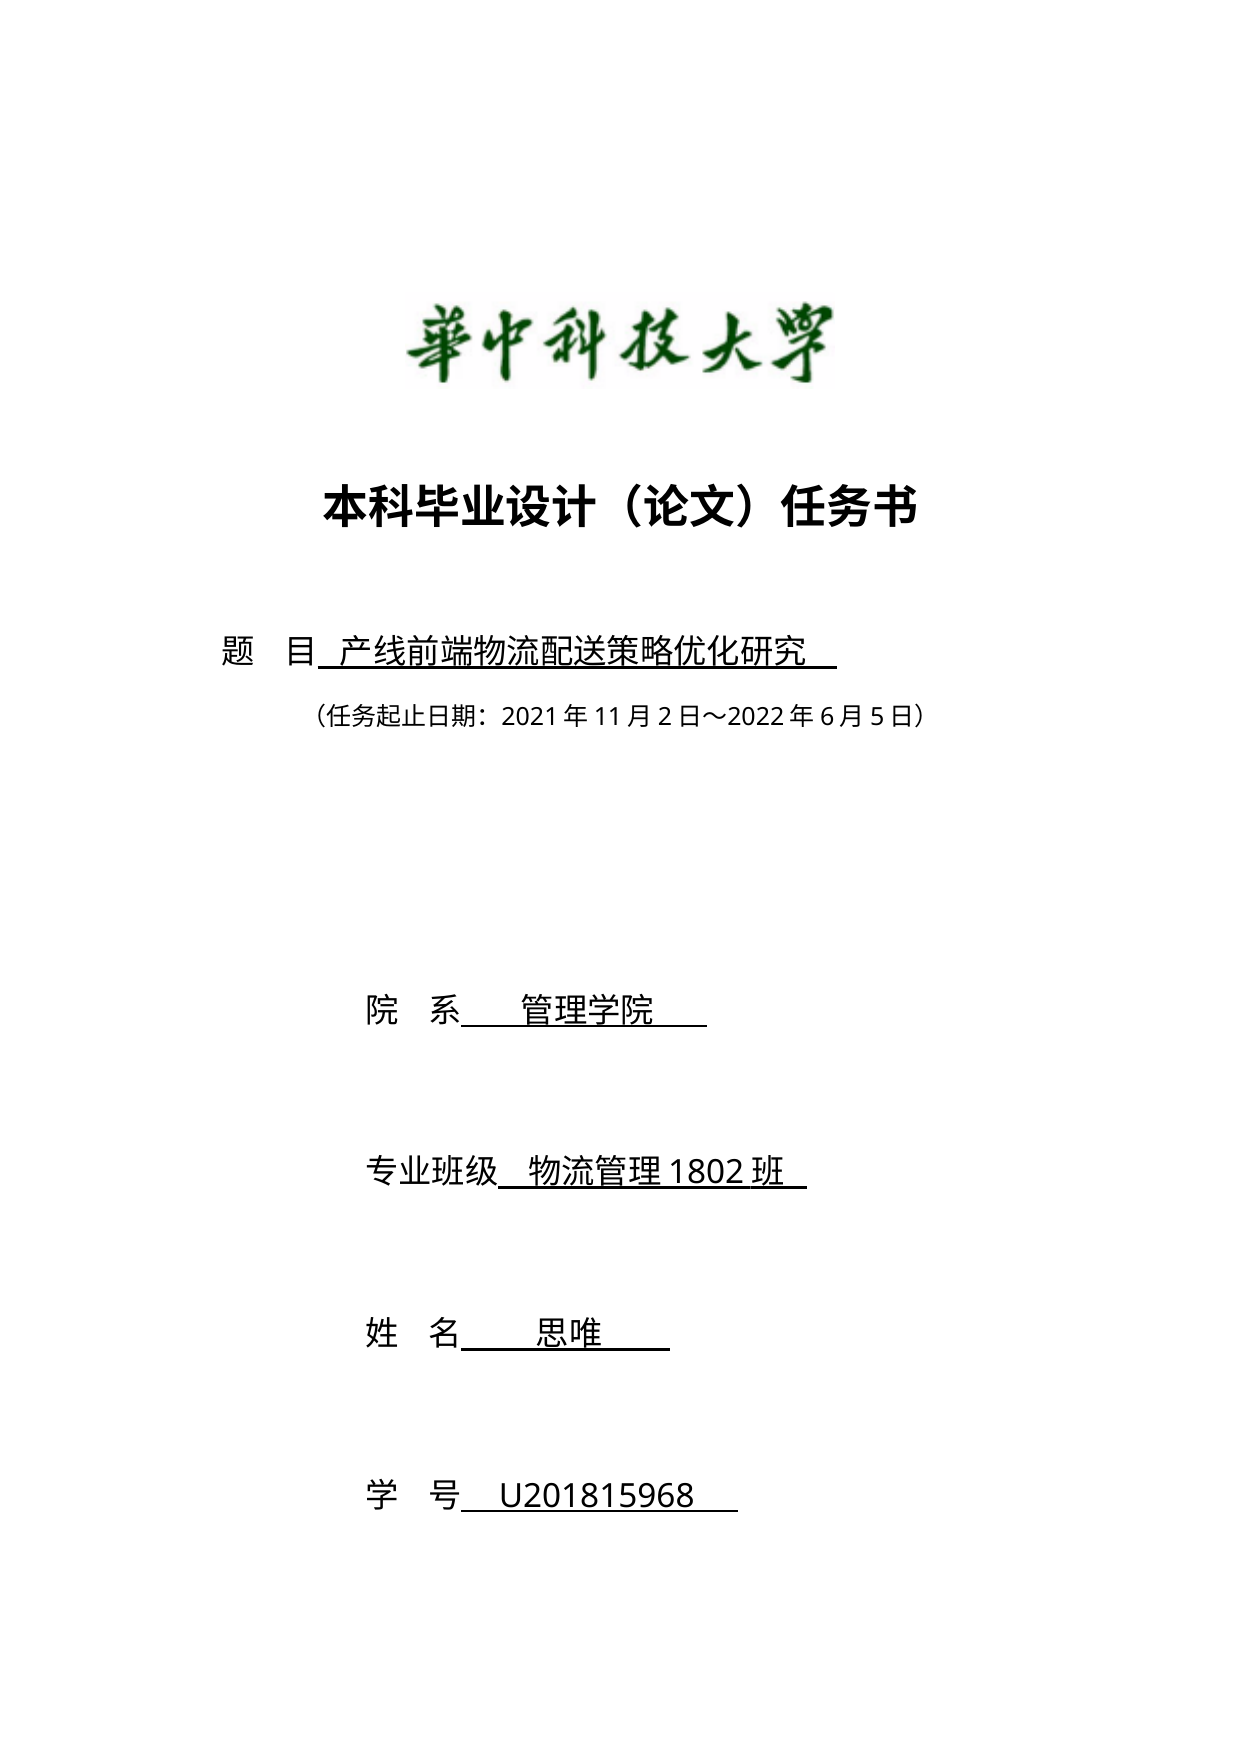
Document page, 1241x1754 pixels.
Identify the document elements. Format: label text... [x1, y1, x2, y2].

text 学 号 U201815968 [335, 1460, 1053, 1525]
text 专业班级 物流管理1802班 [335, 1137, 1053, 1202]
text 本科毕业设计（论文）任务书 [187, 454, 1053, 552]
text 院 系 管理学院 [335, 975, 1053, 1040]
text 题 目 产线前端物流配送策略优化研究 [187, 617, 1053, 682]
text （任务起止日期：2021年11月 2日～2022年 6月 5日） [187, 682, 1053, 747]
text 姓 名 思唯 [335, 1299, 1053, 1364]
